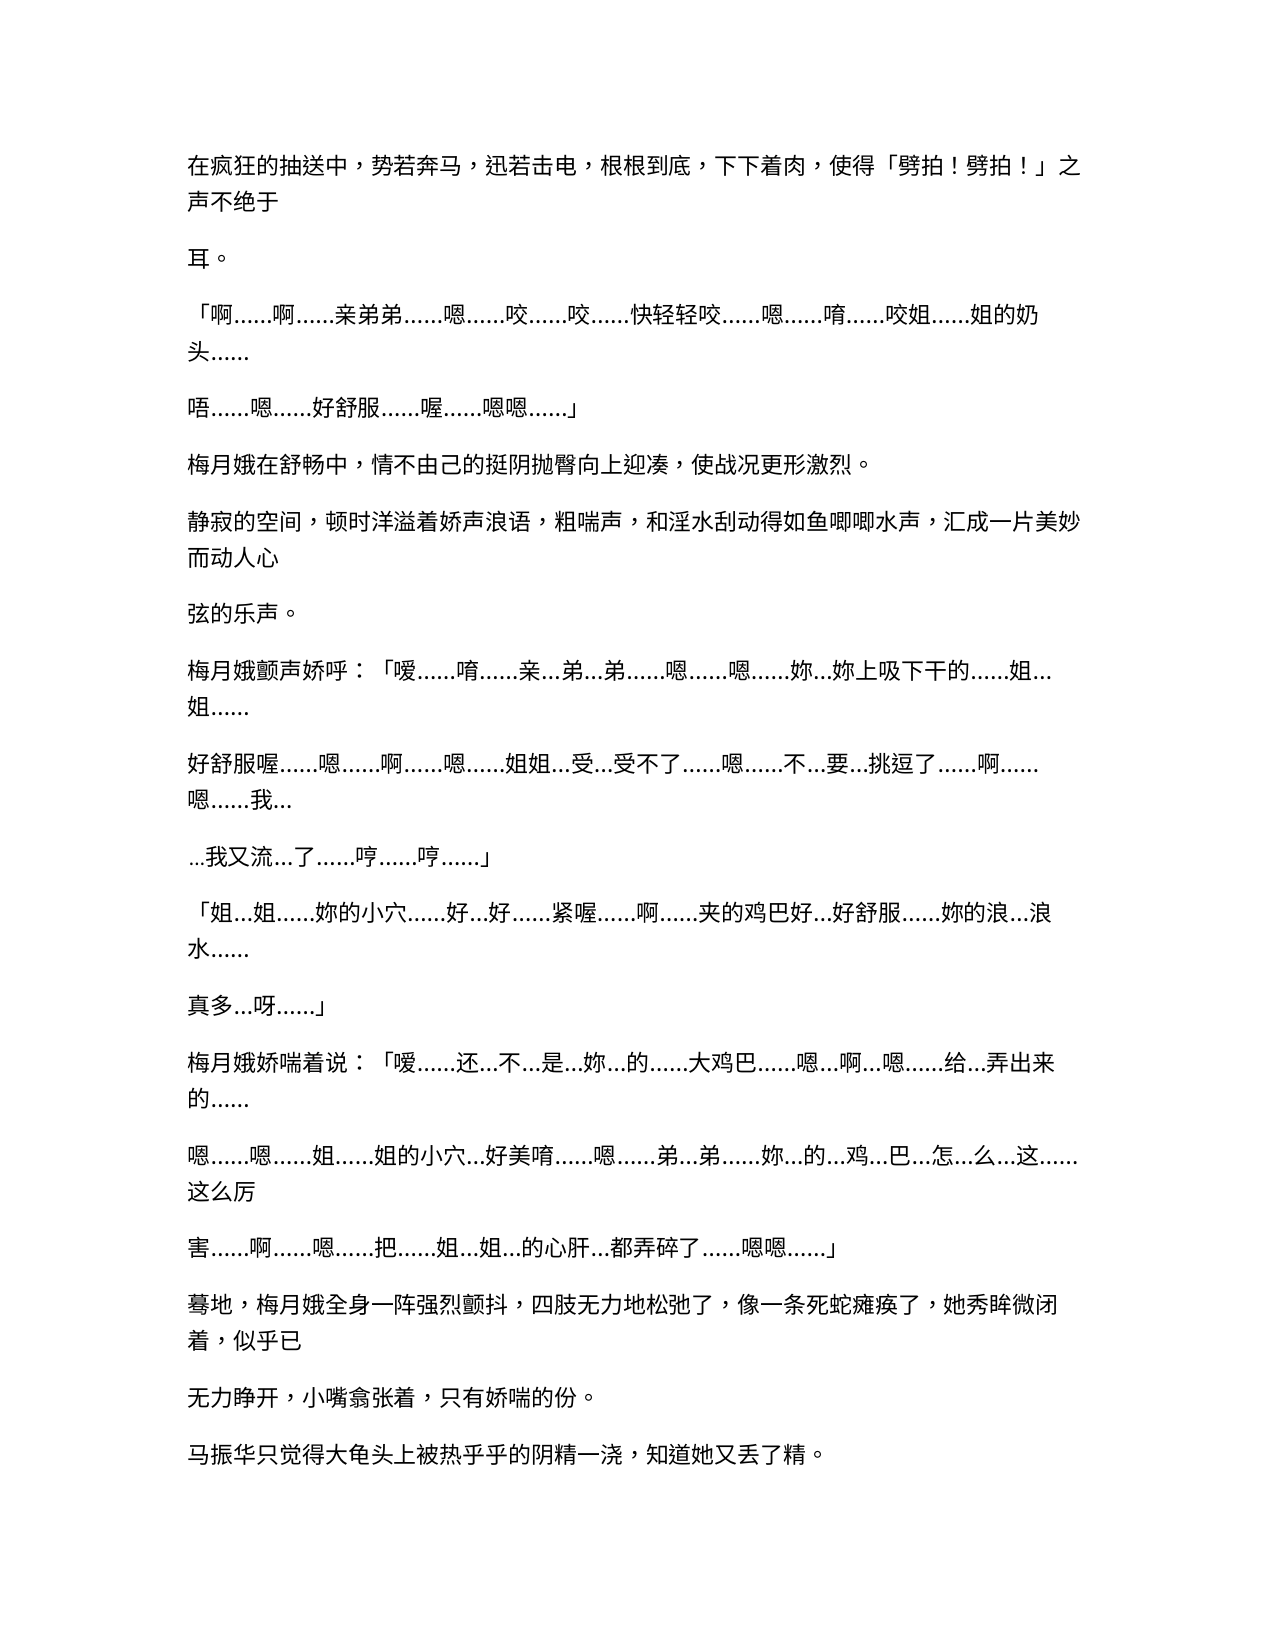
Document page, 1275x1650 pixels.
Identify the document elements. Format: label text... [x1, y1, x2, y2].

text 害……啊……嗯……把……姐…姐…的心肝…都弄碎了……嗯嗯……」 [187, 1232, 1087, 1263]
text 「姐…姐……妳的小穴……好…好……紧喔……啊……夹的鸡巴好…好舒服……妳的浪…浪水…… [187, 897, 1087, 964]
text 「啊……啊……亲弟弟……嗯……咬……咬……快轻轻咬……嗯……唷……咬姐……姐的奶头…… [187, 299, 1087, 367]
text …我又流…了……哼……哼……」 [187, 841, 1087, 872]
text 耳。 [187, 243, 1087, 274]
text 梅月娥颤声娇呼：「嗳……唷……亲…弟…弟……嗯……嗯……妳…妳上吸下干的……姐…姐…… [187, 655, 1087, 722]
text 梅月娥娇喘着说：「嗳……还…不…是…妳…的……大鸡巴……嗯…啊…嗯……给…弄出来的…… [187, 1047, 1087, 1114]
text 弦的乐声。 [187, 598, 1087, 630]
text 好舒服喔……嗯……啊……嗯……姐姐…受…受不了……嗯……不…要…挑逗了……啊……嗯……我… [187, 748, 1087, 815]
text 在疯狂的抽送中，势若奔马，迅若击电，根根到底，下下着肉，使得「劈拍！劈拍！」之声不绝于 [187, 150, 1087, 217]
text 静寂的空间，顿时洋溢着娇声浪语，粗喘声，和淫水刮动得如鱼唧唧水声，汇成一片美妙而动人心 [187, 506, 1087, 573]
text 无力睁开，小嘴翕张着，只有娇喘的份。 [187, 1382, 1087, 1413]
text 嗯……嗯……姐……姐的小穴…好美唷……嗯……弟…弟……妳…的…鸡…巴…怎…么…这……这么厉 [187, 1139, 1087, 1207]
text 唔……嗯……好舒服……喔……嗯嗯……」 [187, 392, 1087, 423]
text 梅月娥在舒畅中，情不由己的挺阴抛臀向上迎凑，使战况更形激烈。 [187, 449, 1087, 480]
text 真多…呀……」 [187, 990, 1087, 1021]
text 马振华只觉得大龟头上被热乎乎的阴精一浇，知道她又丢了精。 [187, 1438, 1087, 1470]
text 蓦地，梅月娥全身一阵强烈颤抖，四肢无力地松弛了，像一条死蛇瘫痪了，她秀眸微闭着，似乎已 [187, 1289, 1087, 1356]
